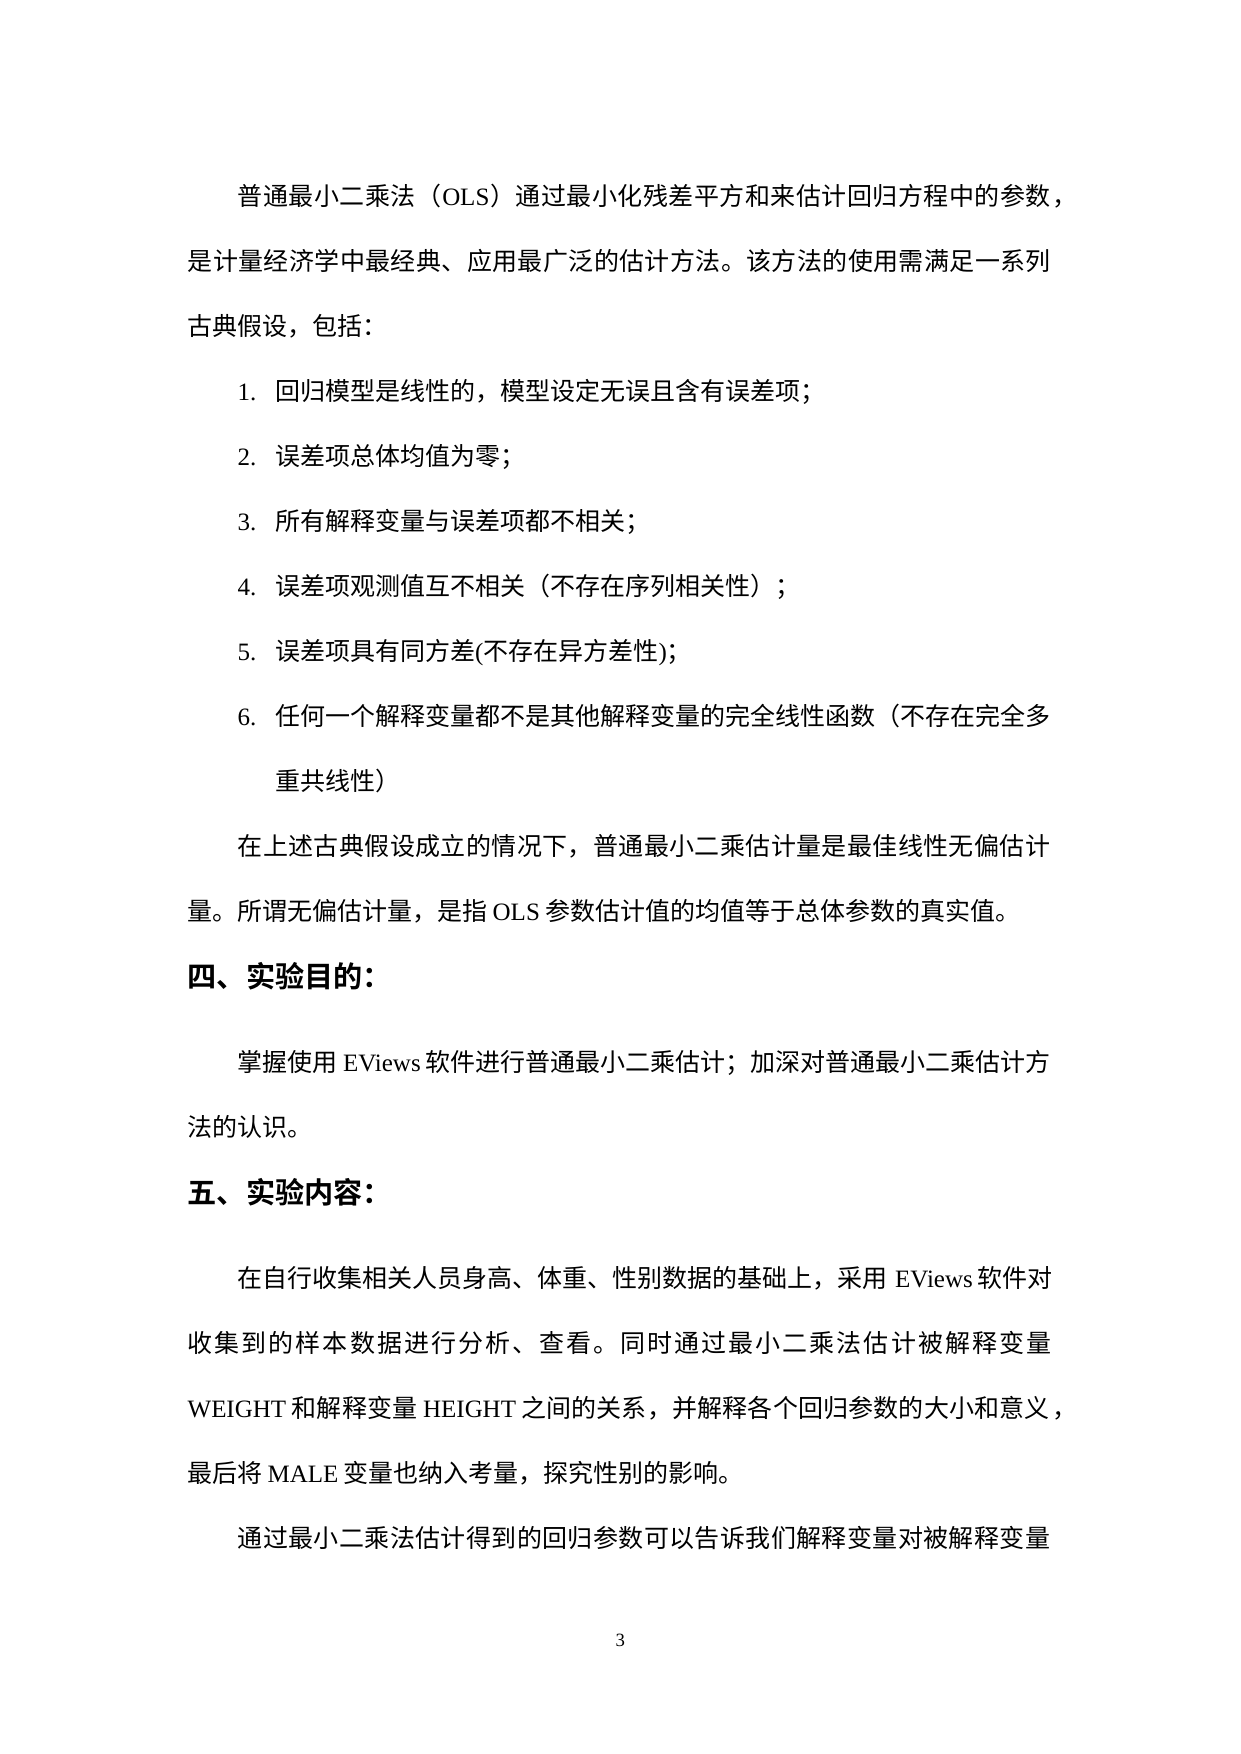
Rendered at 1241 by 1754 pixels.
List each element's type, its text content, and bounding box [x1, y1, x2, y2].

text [187, 1504, 1053, 1569]
list 误差项具有同方差(不存在异方差性)； [237, 617, 1053, 682]
text 五、实验内容： [187, 1158, 1053, 1223]
text 普通最小二乘法（OLS）通过最小化残差平方和来估计回归方程中的参数，是计量经济学中最经典、应用最广泛的估计方法。该方法的使用需满足一系列古典假设，包括： [187, 162, 1053, 357]
text 掌握使用EViews软件进行普通最小二乘估计；加深对普通最小二乘估计方法的认识。 [187, 1028, 1053, 1158]
list 误差项观测值互不相关（不存在序列相关性）； [237, 552, 1053, 617]
list 所有解释变量与误差项都不相关； [237, 487, 1053, 552]
text 在自行收集相关人员身高、体重、性别数据的基础上，采用EViews软件对收集到的样本数据进行分析、查看。同时通过最小二乘法估计被解释变量WEIGHT和解释变量HEIGHT之间的关系，并解释各个回归参数的大小和意义，最后将MALE变量也纳入考量，探究性别的影响。 [187, 1244, 1053, 1504]
list 回归模型是线性的，模型设定无误且含有误差项； [237, 357, 1053, 422]
text 在上述古典假设成立的情况下，普通最小二乘估计量是最佳线性无偏估计量。所谓无偏估计量，是指OLS参数估计值的均值等于总体参数的真实值。 [187, 812, 1053, 942]
list 任何一个解释变量都不是其他解释变量的完全线性函数（不存在完全多重共线性） [237, 682, 1053, 812]
list 误差项总体均值为零； [237, 422, 1053, 487]
text 四、实验目的： [187, 942, 1053, 1007]
